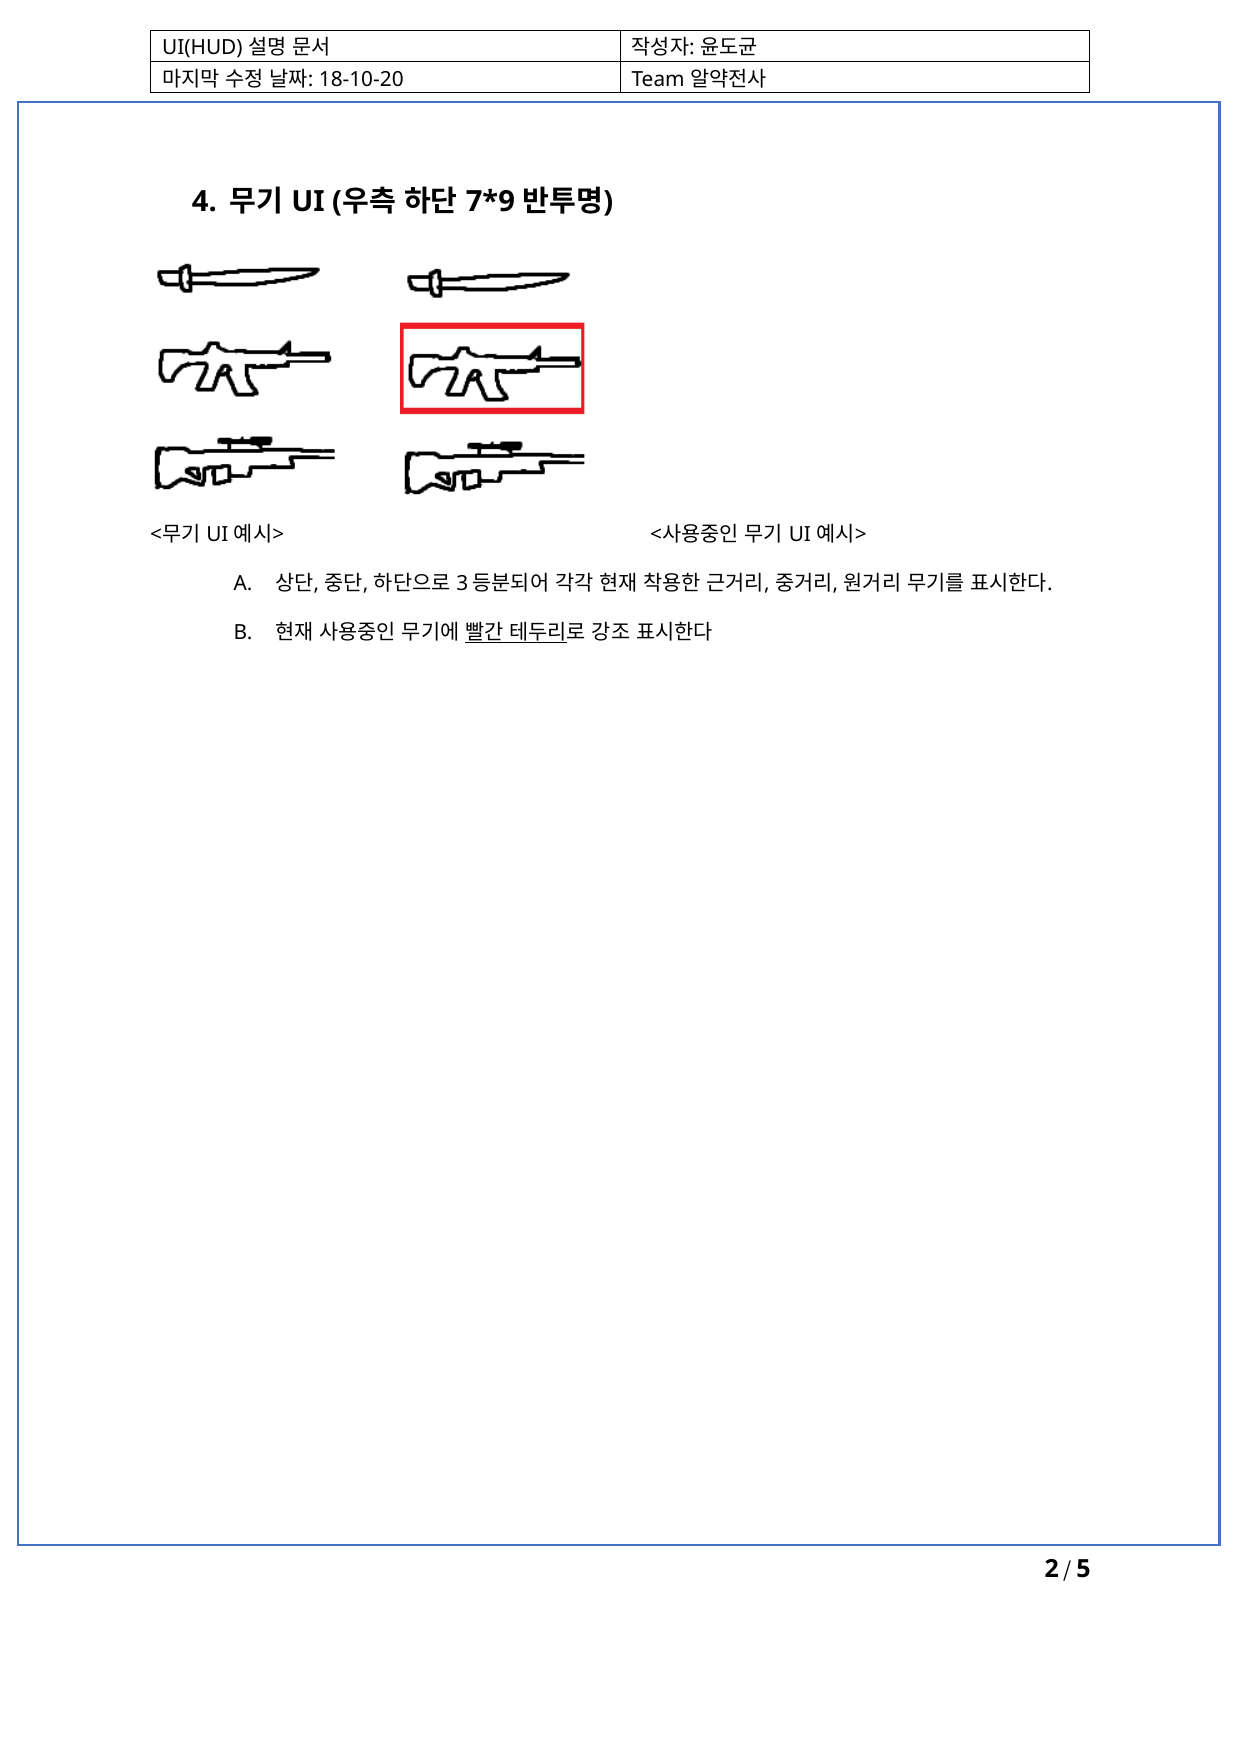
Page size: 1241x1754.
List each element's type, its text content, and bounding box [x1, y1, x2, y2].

list 현재 사용중인 무기에 빨간 테두리로 강조 표시한다 [233, 616, 1090, 646]
picture [400, 244, 584, 503]
picture [150, 239, 335, 498]
text <무기 UI 예시> <사용중인 무기 UI 예시> [150, 517, 1090, 547]
list 상단, 중단, 하단으로 3등분되어 각각 현재 착용한 근거리, 중거리, 원거리 무기를 표시한다. [233, 566, 1090, 596]
list 무기 UI (우측 하단 7*9 반투명) [192, 177, 1090, 219]
